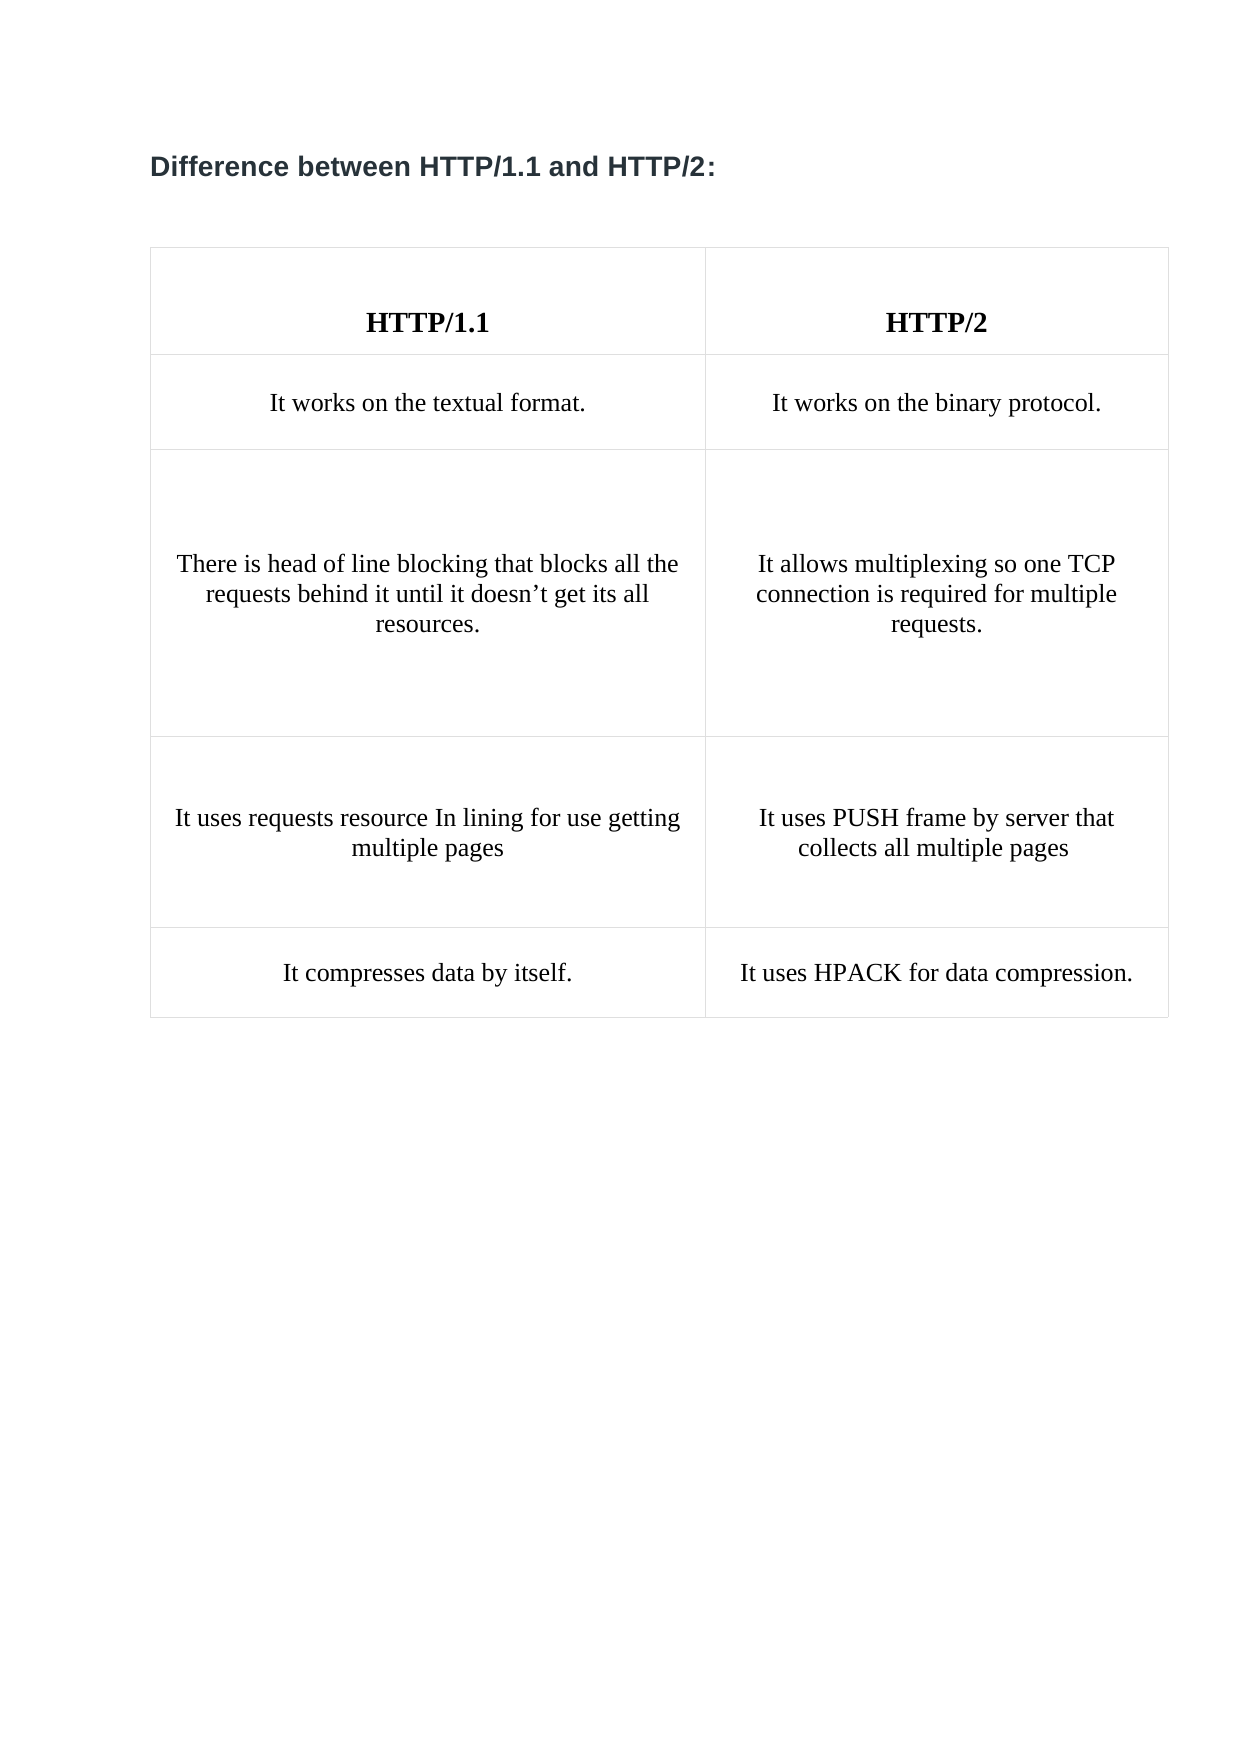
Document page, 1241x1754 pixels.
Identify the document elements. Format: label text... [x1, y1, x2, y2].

text Difference between HTTP/1.1 and HTTP/2: [150, 150, 1090, 182]
table_cell There is head of line blocking that blocks all the requests behind it until it doesn’t get its all resources. [151, 450, 705, 736]
table_cell It works on the binary protocol. [706, 355, 1168, 449]
table_cell It works on the textual format. [151, 355, 705, 449]
table_header HTTP/2 [706, 248, 1168, 354]
table_cell It allows multiplexing so one TCP connection is required for multiple requests. [706, 450, 1168, 736]
table_cell It compresses data by itself. [151, 928, 705, 1017]
table_cell It uses requests resource In lining for use getting multiple pages [151, 737, 705, 927]
table_cell It uses PUSH frame by server that collects all multiple pages [706, 737, 1168, 927]
table_header HTTP/1.1 [151, 248, 705, 354]
table_cell It uses HPACK for data compression. [706, 928, 1168, 1017]
